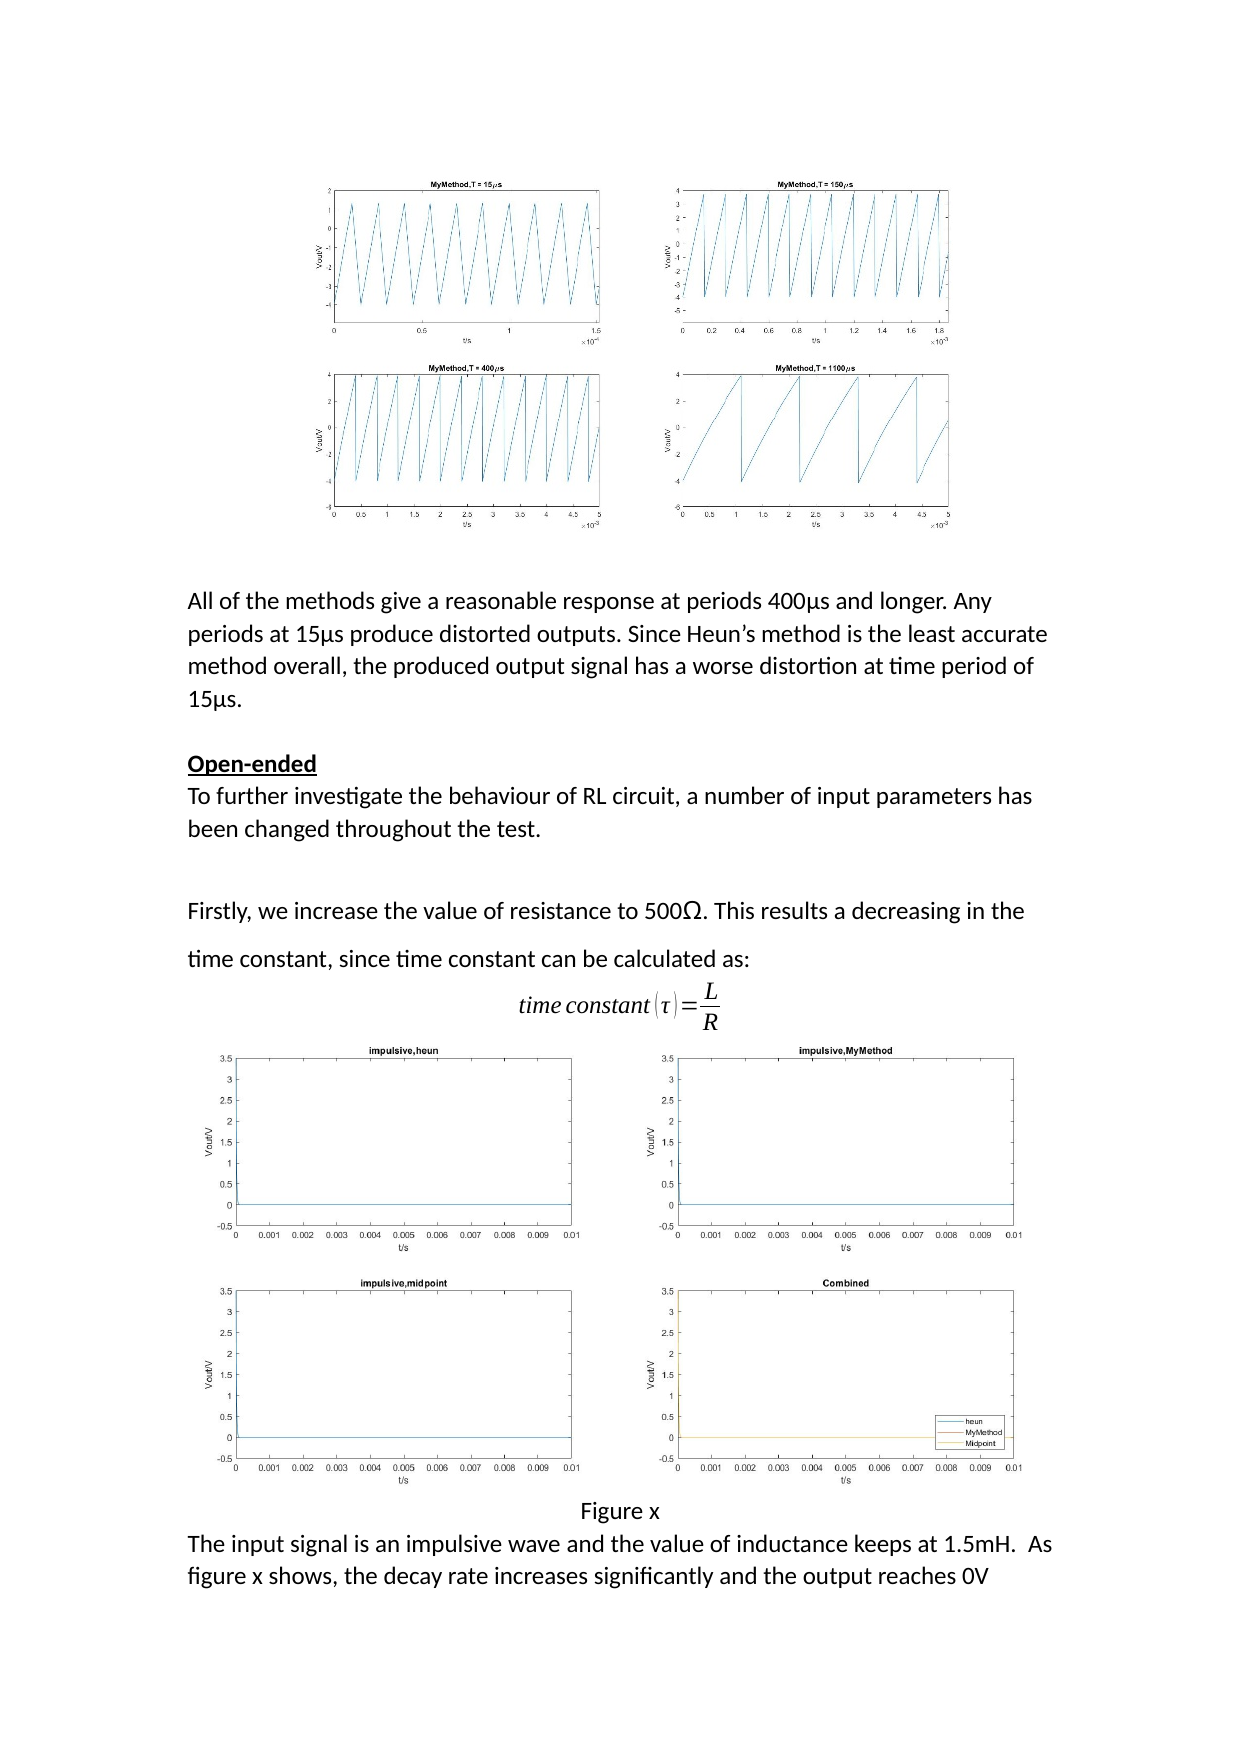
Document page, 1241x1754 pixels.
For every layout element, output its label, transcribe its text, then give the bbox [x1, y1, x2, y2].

picture [187, 1039, 1029, 1487]
text Firstly, we increase the value of resistance to 500Ω. This results a decreasing in the time constant, since time constant can be calculated as: [187, 877, 1053, 974]
text All of the methods give a reasonable response at periods 400µs and longer. Any periods at 15µs produce distorted outputs. Since Heun’s method is the least accurate method overall, the produced output signal has a worse distortion at time period of 15µs. [187, 584, 1053, 714]
picture [231, 162, 1023, 549]
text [187, 1527, 1053, 1592]
text To further investigate the behaviour of RL circuit, a number of input parameters has been changed throughout the test. [187, 779, 1053, 844]
text Figure x [187, 1494, 1053, 1527]
text Open-ended [187, 747, 1053, 779]
